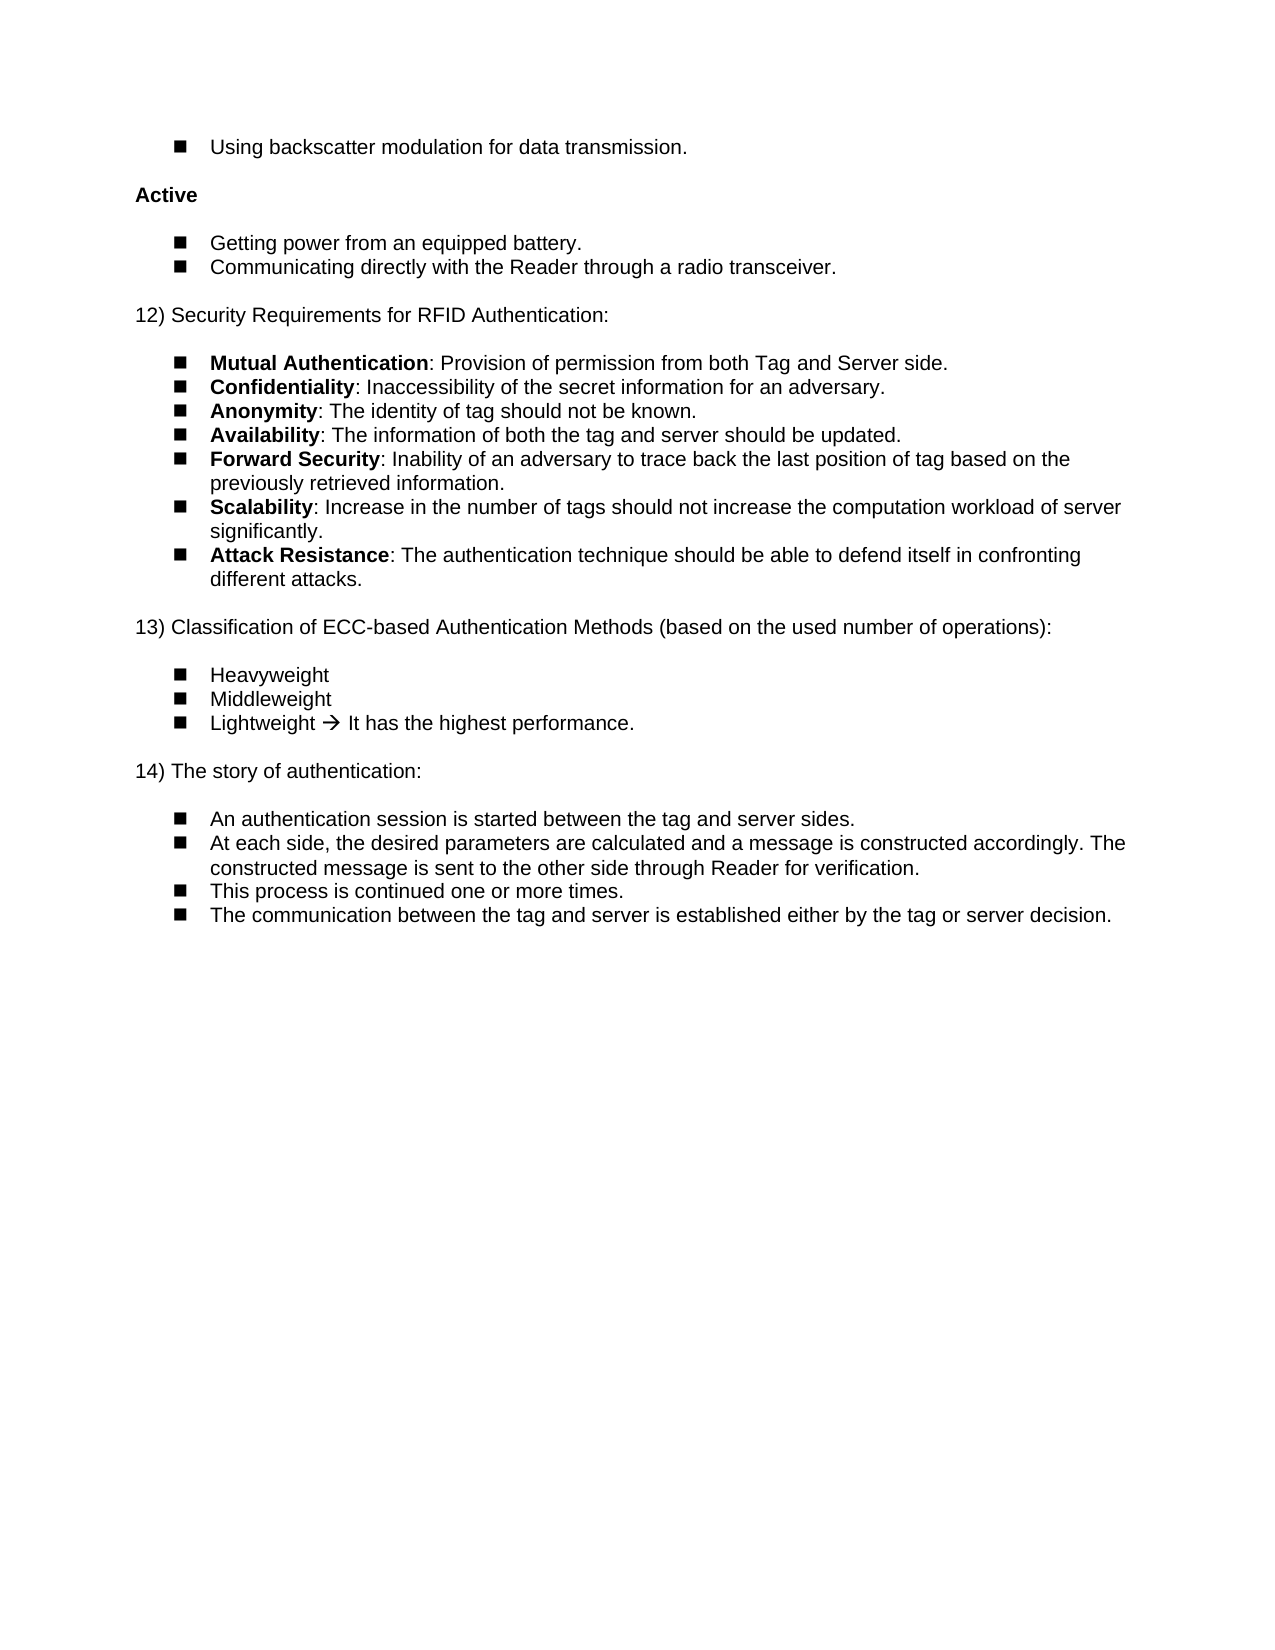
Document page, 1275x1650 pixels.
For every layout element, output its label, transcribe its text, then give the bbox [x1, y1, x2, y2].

text Active [135, 183, 1140, 207]
list This process is continued one or more times. [172, 879, 1140, 903]
list Scalability: Increase in the number of tags should not increase the computation workload of server significantly. [172, 495, 1140, 543]
list Lightweight It has the highest performance. [172, 711, 1140, 735]
list Confidentiality: Inaccessibility of the secret information for an adversary. [172, 375, 1140, 399]
list Communicating directly with the Reader through a radio transceiver. [172, 255, 1140, 279]
list Mutual Authentication: Provision of permission from both Tag and Server side. [172, 351, 1140, 375]
list The communication between the tag and server is established either by the tag or server decision. [172, 903, 1140, 927]
list Availability: The information of both the tag and server should be updated. [172, 423, 1140, 447]
text 14) The story of authentication: [135, 759, 1140, 783]
list Forward Security: Inability of an adversary to trace back the last position of tag based on the previously retrieved information. [172, 447, 1140, 495]
list At each side, the desired parameters are calculated and a message is constructed accordingly. The constructed message is sent to the other side through Reader for verification. [172, 831, 1140, 879]
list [172, 135, 1140, 159]
list Attack Resistance: The authentication technique should be able to defend itself in confronting different attacks. [172, 543, 1140, 591]
list Heavyweight [172, 663, 1140, 687]
list Getting power from an equipped battery. [172, 231, 1140, 255]
list An authentication session is started between the tag and server sides. [172, 807, 1140, 831]
text 12) Security Requirements for RFID Authentication: [135, 303, 1140, 327]
list Middleweight [172, 687, 1140, 711]
list Anonymity: The identity of tag should not be known. [172, 399, 1140, 423]
text 13) Classification of ECC-based Authentication Methods (based on the used number of operations): [135, 615, 1140, 639]
